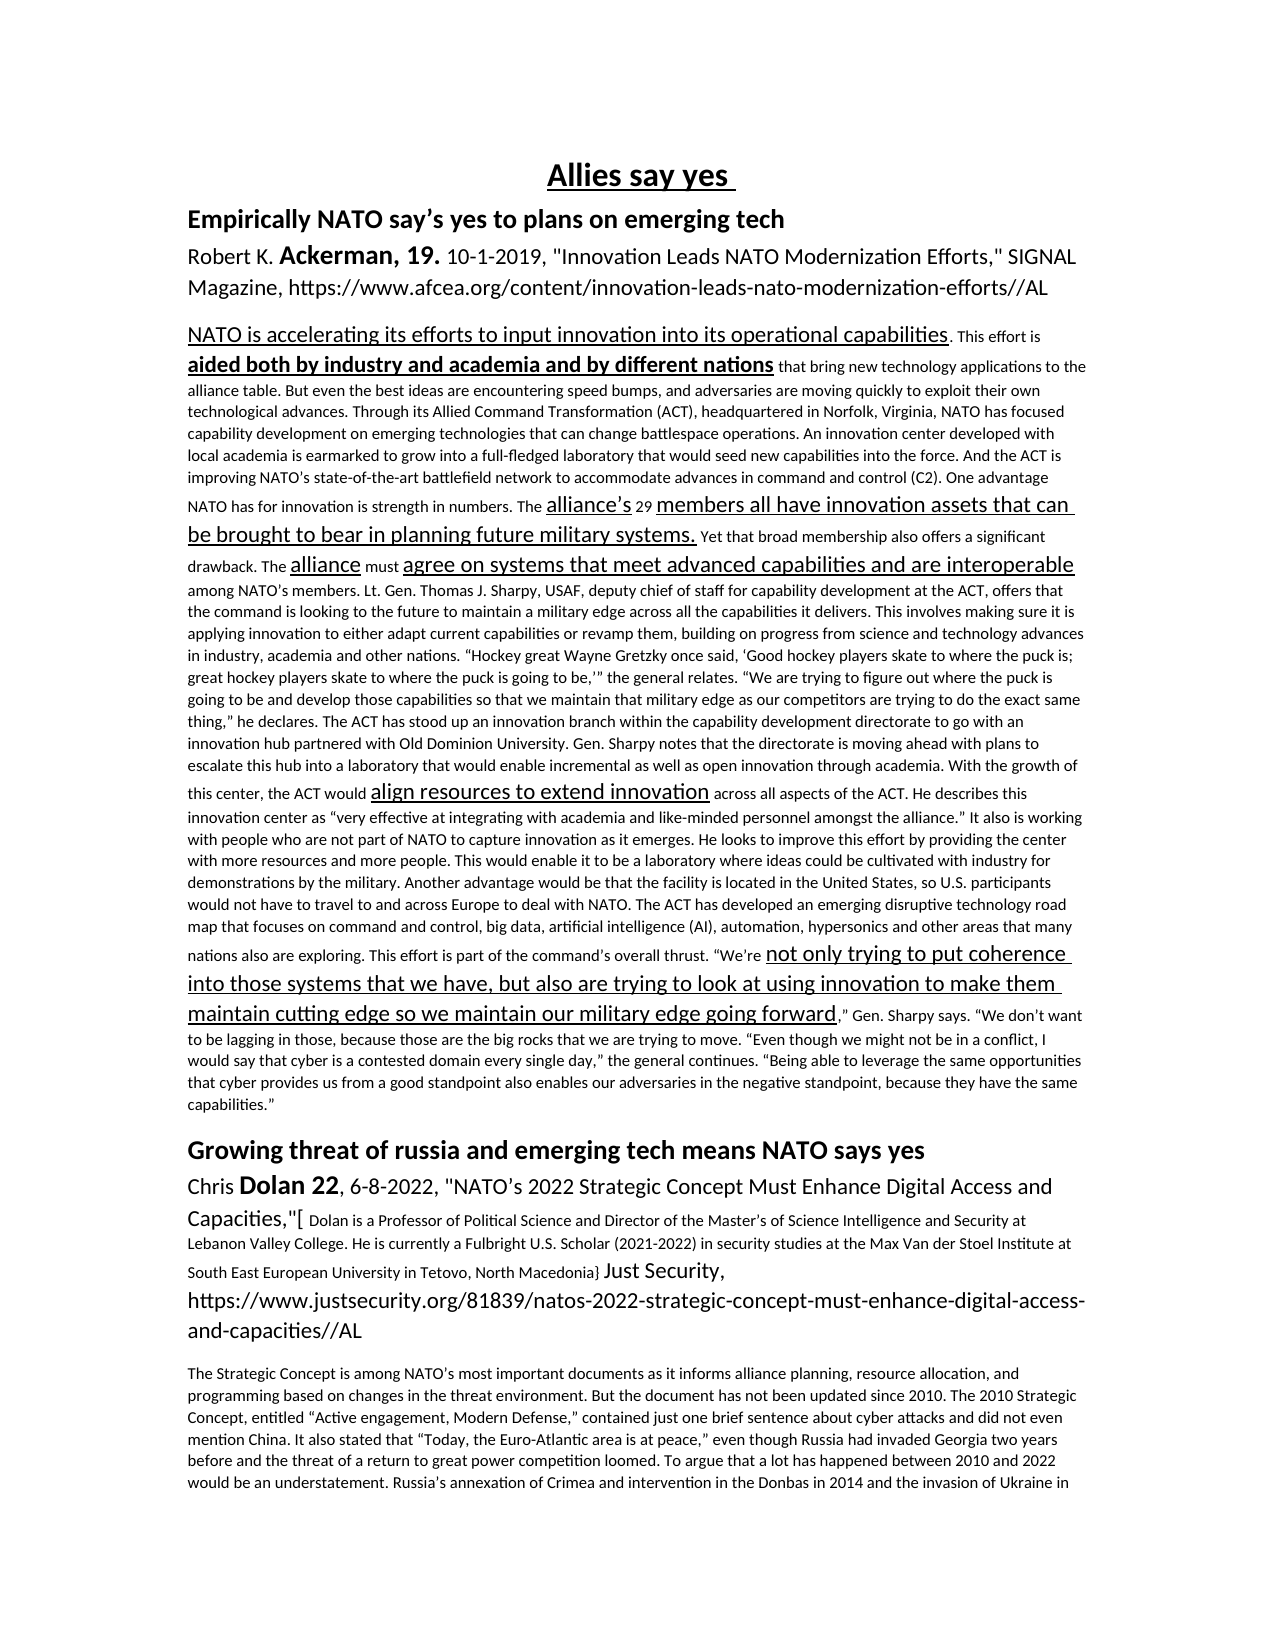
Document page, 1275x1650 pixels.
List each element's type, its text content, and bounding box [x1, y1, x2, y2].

subtitle Allies say yes [187, 154, 1087, 195]
text Robert K. Ackerman, 19. 10-1-2019, "Innovation Leads NATO Modernization Efforts," SIGNAL Magazine, https://www.afcea.org/content/innovation-leads-nato-modernization-efforts//AL [187, 238, 1087, 301]
text Chris Dolan 22, 6-8-2022, "NATO’s 2022 Strategic Concept Must Enhance Digital Access and Capacities,"[ Dolan is a Professor of Political Science and Director of the Master’s of Science Intelligence and Security at Lebanon Valley College. He is currently a Fulbright U.S. Scholar (2021-2022) in security studies at the Max Van der Stoel Institute at South East European University in Tetovo, North Macedonia} Just Security, https://www.justsecurity.org/81839/natos-2022-strategic-concept-must-enhance-digital-access-and-capacities//AL [187, 1168, 1087, 1344]
subtitle Growing threat of russia and emerging tech means NATO says yes [187, 1133, 1087, 1166]
subtitle Empirically NATO say’s yes to plans on emerging tech [187, 202, 1087, 235]
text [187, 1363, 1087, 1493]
text NATO is accelerating its efforts to input innovation into its operational capabilities. This effort is aided both by industry and academia and by different nations that bring new technology applications to the alliance table. But even the best ideas are encountering speed bumps, and adversaries are moving quickly to exploit their own technological advances. Through its Allied Command Transformation (ACT), headquartered in Norfolk, Virginia, NATO has focused capability development on emerging technologies that can change battlespace operations. An innovation center developed with local academia is earmarked to grow into a full-fledged laboratory that would seed new capabilities into the force. And the ACT is improving NATO’s state-of-the-art battlefield network to accommodate advances in command and control (C2). One advantage NATO has for innovation is strength in numbers. The alliance’s 29 members all have innovation assets that can be brought to bear in planning future military systems. Yet that broad membership also offers a significant drawback. The alliance must agree on systems that meet advanced capabilities and are interoperable among NATO’s members. Lt. Gen. Thomas J. Sharpy, USAF, deputy chief of staff for capability development at the ACT, offers that the command is looking to the future to maintain a military edge across all the capabilities it delivers. This involves making sure it is applying innovation to either adapt current capabilities or revamp them, building on progress from science and technology advances in industry, academia and other nations. “Hockey great Wayne Gretzky once said, ‘Good hockey players skate to where the puck is; great hockey players skate to where the puck is going to be,’” the general relates. “We are trying to figure out where the puck is going to be and develop those capabilities so that we maintain that military edge as our competitors are trying to do the exact same thing,” he declares. The ACT has stood up an innovation branch within the capability development directorate to go with an innovation hub partnered with Old Dominion University. Gen. Sharpy notes that the directorate is moving ahead with plans to escalate this hub into a laboratory that would enable incremental as well as open innovation through academia. With the growth of this center, the ACT would align resources to extend innovation across all aspects of the ACT. He describes this innovation center as “very effective at integrating with academia and like-minded personnel amongst the alliance.” It also is working with people who are not part of NATO to capture innovation as it emerges. He looks to improve this effort by providing the center with more resources and more people. This would enable it to be a laboratory where ideas could be cultivated with industry for demonstrations by the military. Another advantage would be that the facility is located in the United States, so U.S. participants would not have to travel to and across Europe to deal with NATO. The ACT has developed an emerging disruptive technology road map that focuses on command and control, big data, artificial intelligence (AI), automation, hypersonics and other areas that many nations also are exploring. This effort is part of the command’s overall thrust. “We’re not only trying to put coherence into those systems that we have, but also are trying to look at using innovation to make them maintain cutting edge so we maintain our military edge going forward,” Gen. Sharpy says. “We don’t want to be lagging in those, because those are the big rocks that we are trying to move. “Even though we might not be in a conflict, I would say that cyber is a contested domain every single day,” the general continues. “Being able to leverage the same opportunities that cyber provides us from a good standpoint also enables our adversaries in the negative standpoint, because they have the same capabilities.” [187, 320, 1087, 1115]
